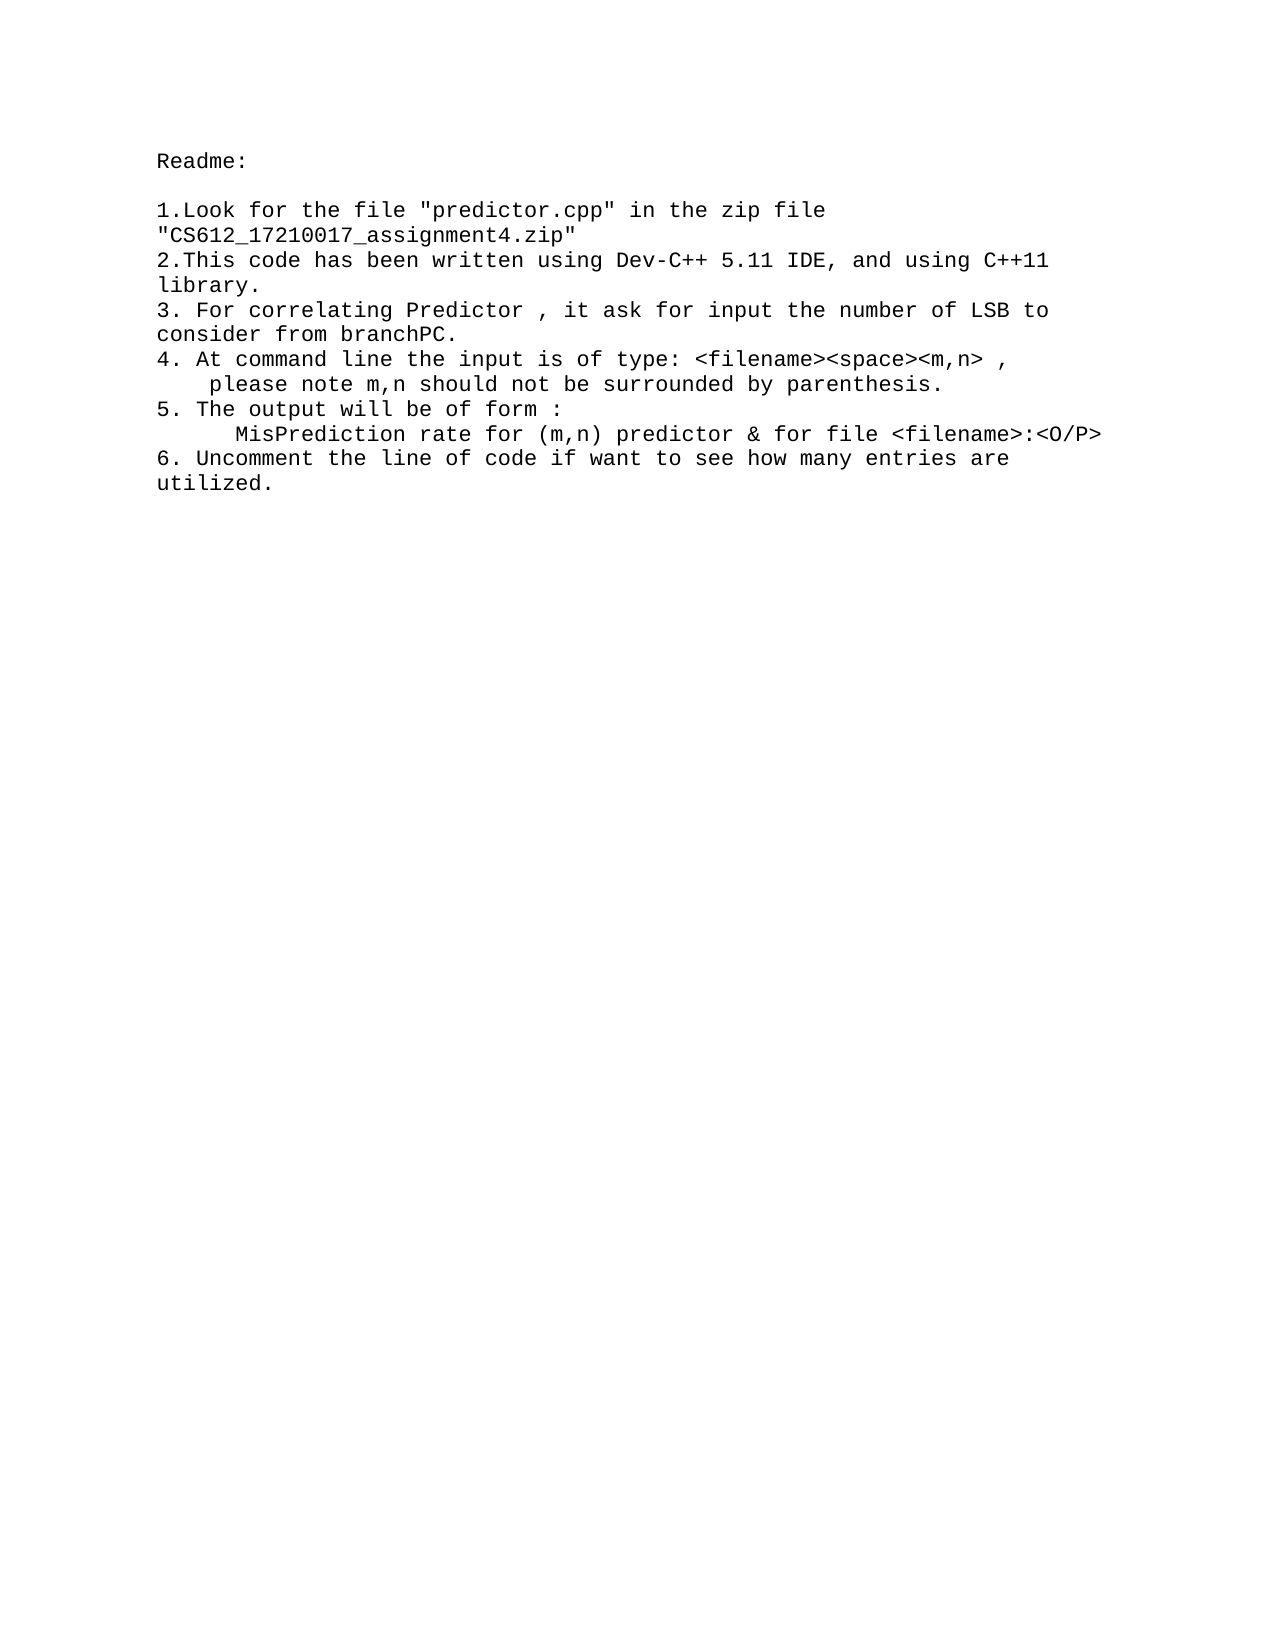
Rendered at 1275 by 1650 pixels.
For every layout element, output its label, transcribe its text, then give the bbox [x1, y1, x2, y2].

text 6. Uncomment the line of code if want to see how many entries are utilized. [156, 447, 1118, 497]
text 3. For correlating Predictor , it ask for input the number of LSB to consider from branchPC. [156, 299, 1118, 348]
text MisPrediction rate for (m,n) predictor & for file <filename>:<O/P> [156, 423, 1118, 447]
text 4. At command line the input is of type: <filename><space><m,n> , [156, 348, 1118, 373]
text 1.Look for the file "predictor.cpp" in the zip file "CS612_17210017_assignment4.zip" [156, 199, 1118, 249]
text please note m,n should not be surrounded by parenthesis. [156, 373, 1118, 398]
text Readme: [156, 150, 1118, 175]
text 5. The output will be of form : [156, 398, 1118, 423]
text 2.This code has been written using Dev-C++ 5.11 IDE, and using C++11 library. [156, 249, 1118, 299]
